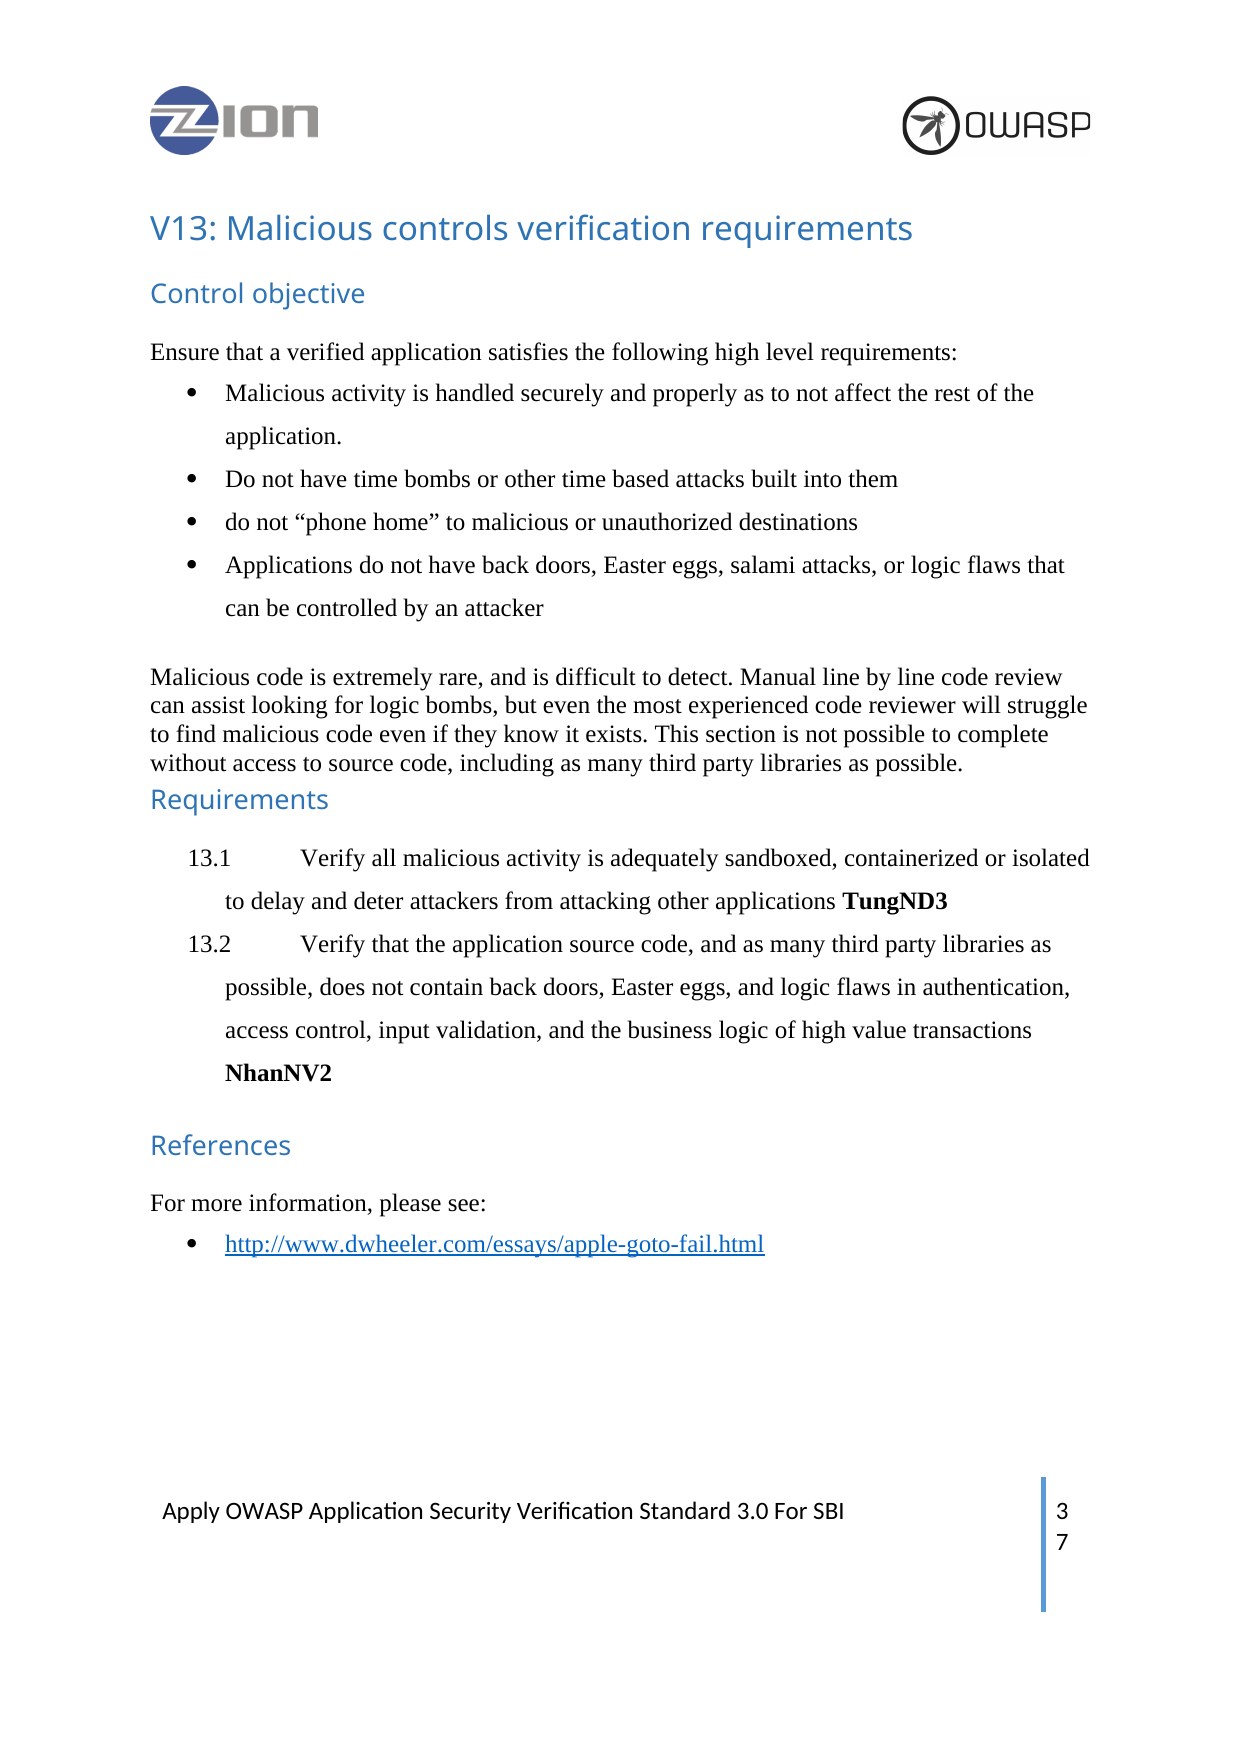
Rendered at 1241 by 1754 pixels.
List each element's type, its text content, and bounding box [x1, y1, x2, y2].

picture [902, 96, 1091, 155]
list Malicious activity is handled securely and properly as to not affect the rest of the application. [187, 378, 1090, 450]
list http://www.dwheeler.com/essays/apple-goto-fail.html [187, 1229, 1090, 1258]
text For more information, please see: [150, 1188, 1090, 1217]
subtitle Requirements [150, 781, 1090, 818]
list Do not have time bombs or other time based attacks built into them [187, 464, 1090, 493]
subtitle V13: Malicious controls verification requirements [150, 204, 1090, 250]
list Verify all malicious activity is adequately sandboxed, containerized or isolated to delay and deter attackers from attacking other applications TungND3 [187, 843, 1090, 914]
subtitle Control objective [150, 275, 1090, 312]
list do not “phone home” to malicious or unauthorized destinations [187, 507, 1090, 536]
picture [150, 86, 318, 155]
list Applications do not have back doors, Easter eggs, salami attacks, or logic flaws that can be controlled by an attacker [187, 550, 1090, 622]
subtitle References [150, 1126, 1090, 1163]
list Verify that the application source code, and as many third party libraries as possible, does not contain back doors, Easter eggs, and logic flaws in authentication, access control, input validation, and the business logic of high value transactions NhanNV2 [187, 929, 1090, 1087]
text Ensure that a verified application satisfies the following high level requirements: [150, 337, 1090, 365]
text Malicious code is extremely rare, and is difficult to detect. Manual line by line code review can assist looking for logic bombs, but even the most experienced code reviewer will struggle to find malicious code even if they know it exists. This section is not possible to complete without access to source code, including as many third party libraries as possible. [150, 662, 1090, 777]
